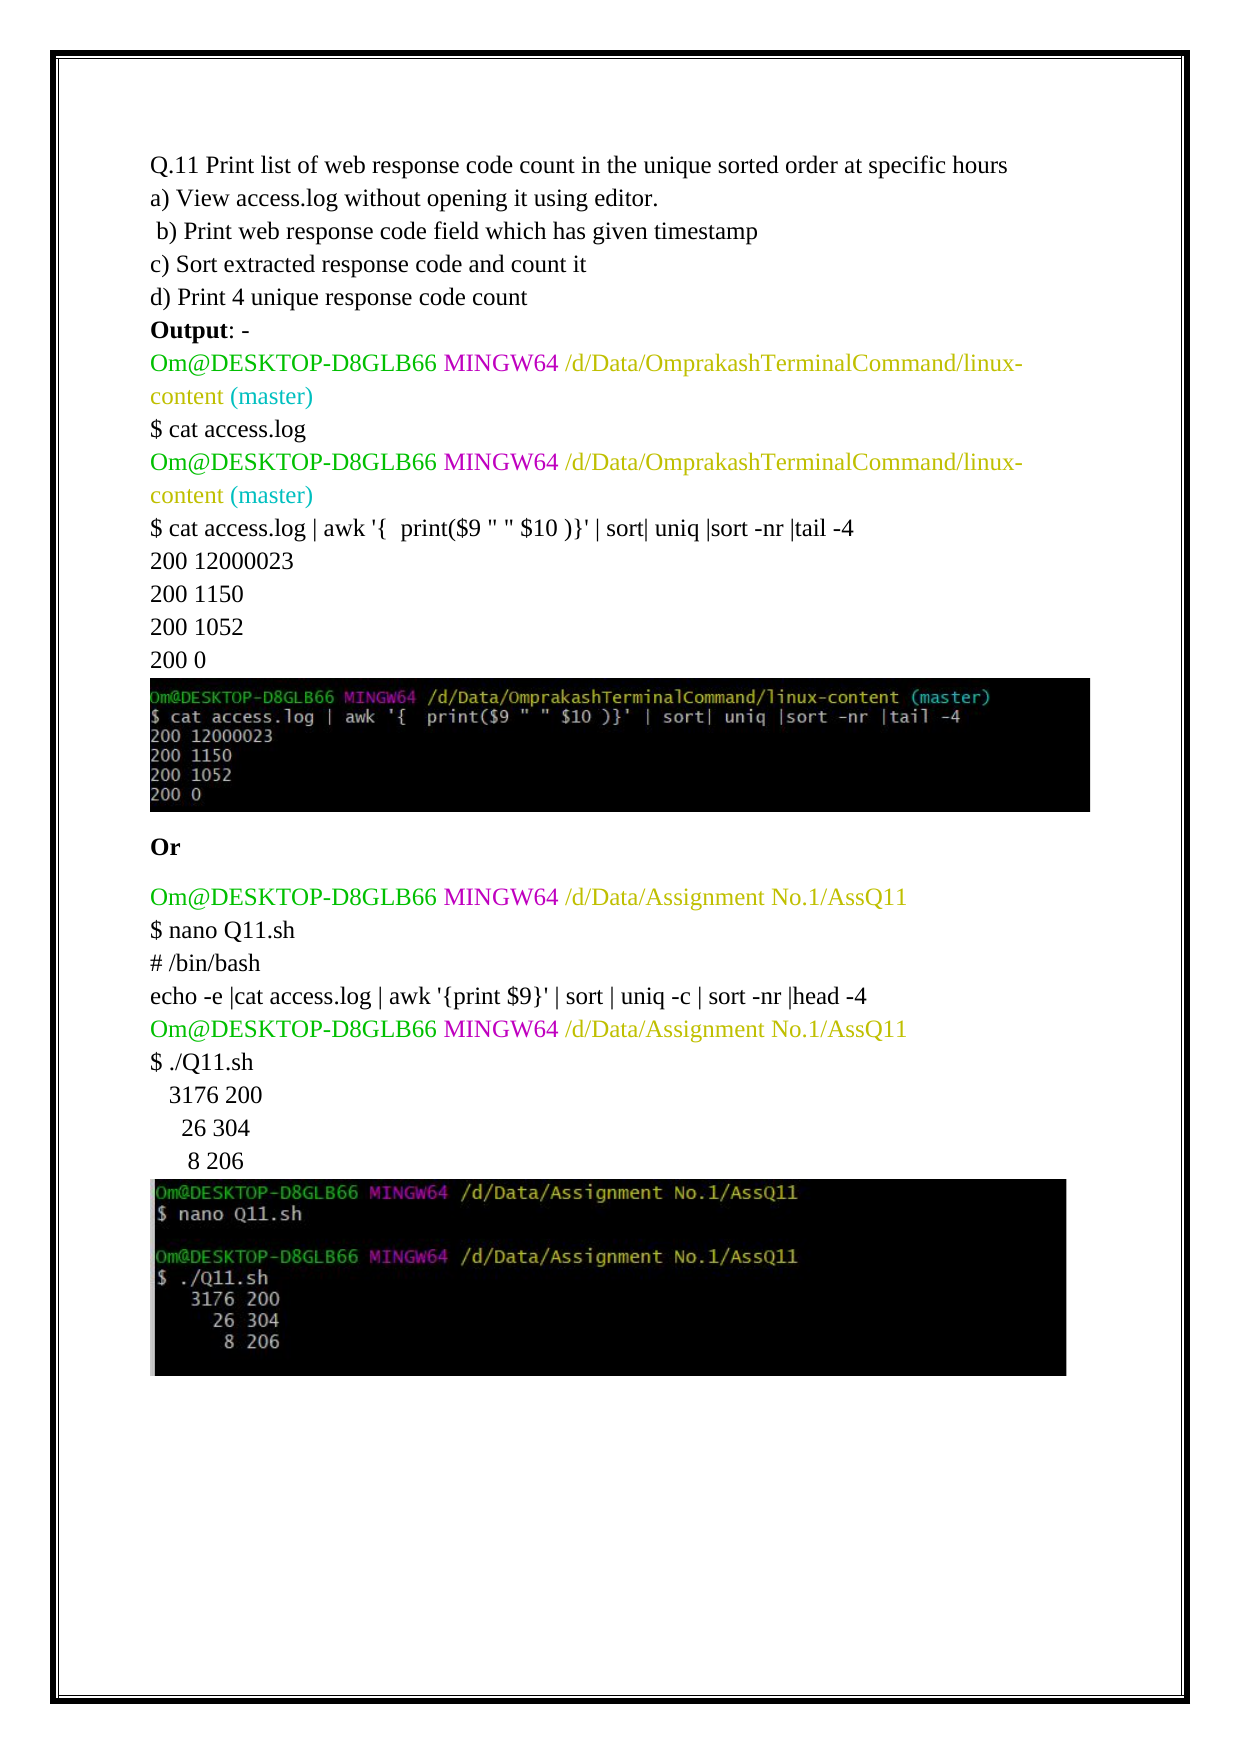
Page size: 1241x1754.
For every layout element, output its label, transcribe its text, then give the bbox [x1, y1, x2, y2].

text Om@DESKTOP-D8GLB66 MINGW64 /d/Data/Assignment No.1/AssQ11 [150, 1014, 1090, 1043]
text Or [150, 832, 1090, 861]
text $ nano Q11.sh [150, 915, 1090, 944]
text # /bin/bash [150, 948, 1090, 977]
text $ ./Q11.sh [150, 1047, 1090, 1076]
text d) Print 4 unique response code count [150, 282, 1090, 311]
text 3176 200 [150, 1080, 1090, 1109]
picture [150, 678, 1091, 812]
text 200 1052 [150, 612, 1090, 641]
text Output: - [150, 315, 1090, 344]
text $ cat access.log [150, 414, 1090, 443]
text 26 304 [150, 1113, 1090, 1142]
text 200 1150 [150, 579, 1090, 608]
text b) Print web response code field which has given timestamp [150, 216, 1090, 245]
text $ cat access.log | awk '{ print($9 " " $10 )}' | sort| uniq |sort -nr |tail -4 [150, 513, 1090, 542]
picture [150, 1179, 1067, 1376]
text 8 206 [150, 1146, 1090, 1175]
text Q.11 Print list of web response code count in the unique sorted order at specific hours [150, 150, 1090, 179]
text echo -e |cat access.log | awk '{print $9}' | sort | uniq -c | sort -nr |head -4 [150, 981, 1090, 1010]
text Om@DESKTOP-D8GLB66 MINGW64 /d/Data/OmprakashTerminalCommand/linux-content (master) [150, 348, 1090, 410]
text Om@DESKTOP-D8GLB66 MINGW64 /d/Data/Assignment No.1/AssQ11 [150, 882, 1090, 911]
text c) Sort extracted response code and count it [150, 249, 1090, 278]
text 200 12000023 [150, 546, 1090, 575]
text a) View access.log without opening it using editor. [150, 183, 1090, 212]
text Om@DESKTOP-D8GLB66 MINGW64 /d/Data/OmprakashTerminalCommand/linux-content (master) [150, 447, 1090, 509]
text 200 0 [150, 645, 1090, 674]
